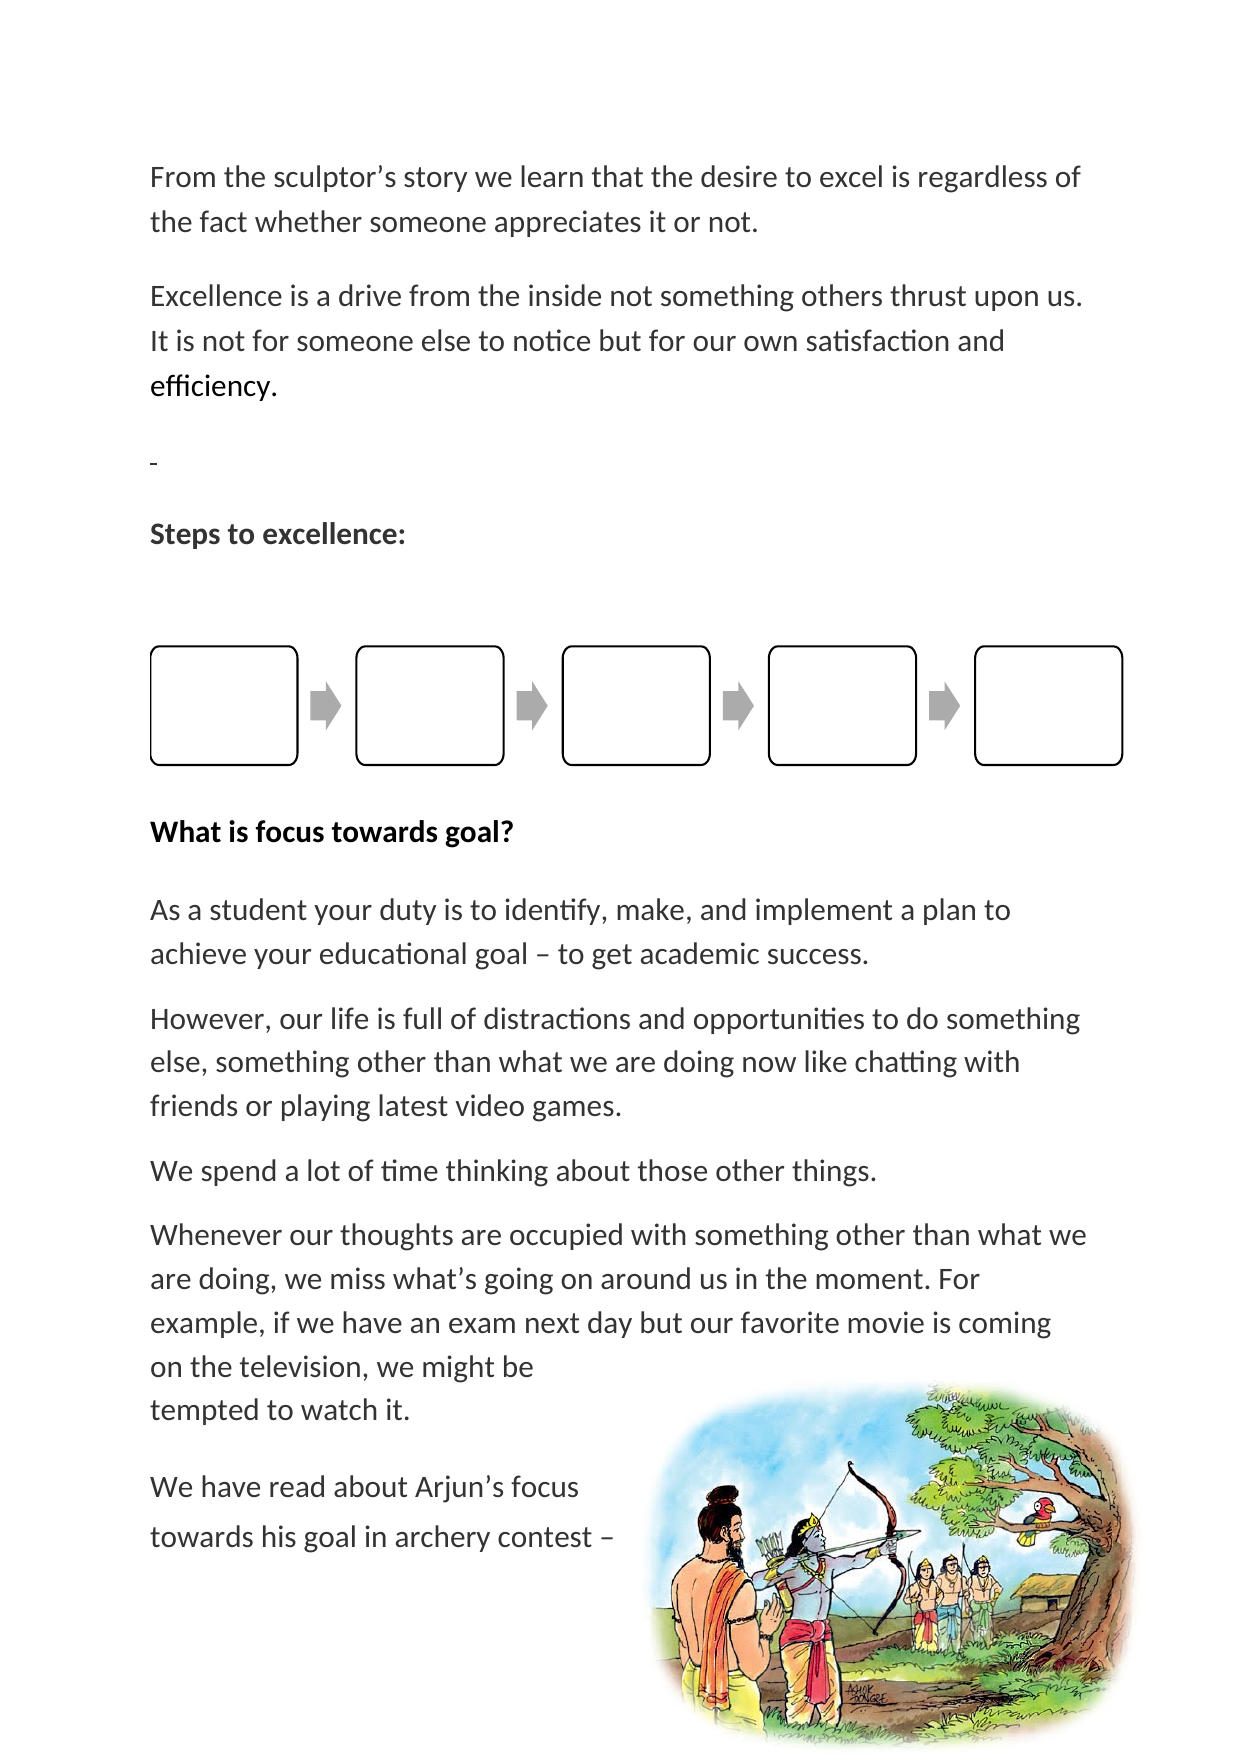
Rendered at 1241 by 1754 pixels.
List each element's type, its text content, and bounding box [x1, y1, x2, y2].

text What is focus towards goal? [150, 809, 1090, 850]
text Whenever our thoughts are occupied with something other than what we are doing, we miss what’s going on around us in the moment. For example, if we have an exam next day but our favorite movie is coming on the television, we might be tempted to watch it. [150, 1216, 1090, 1429]
picture [641, 1372, 1142, 1754]
text However, our life is full of distractions and opportunities to do something else, something other than what we are doing now like chatting with friends or playing latest video games. [150, 999, 1090, 1124]
text Steps to excellence: [150, 507, 1090, 552]
text From the sculptor’s story we learn that the desire to excel is regardless of the fact whether someone appreciates it or not. [150, 150, 1090, 240]
text As a student your duty is to identify, make, and implement a plan to achieve your educational goal – to get academic success. [150, 891, 1090, 972]
text Excellence is a drive from the inside not something others thrust upon us. It is not for someone else to notice but for our own satisfaction and efficiency. [150, 269, 1090, 404]
text We spend a lot of time thinking about those other things. [150, 1151, 1090, 1189]
